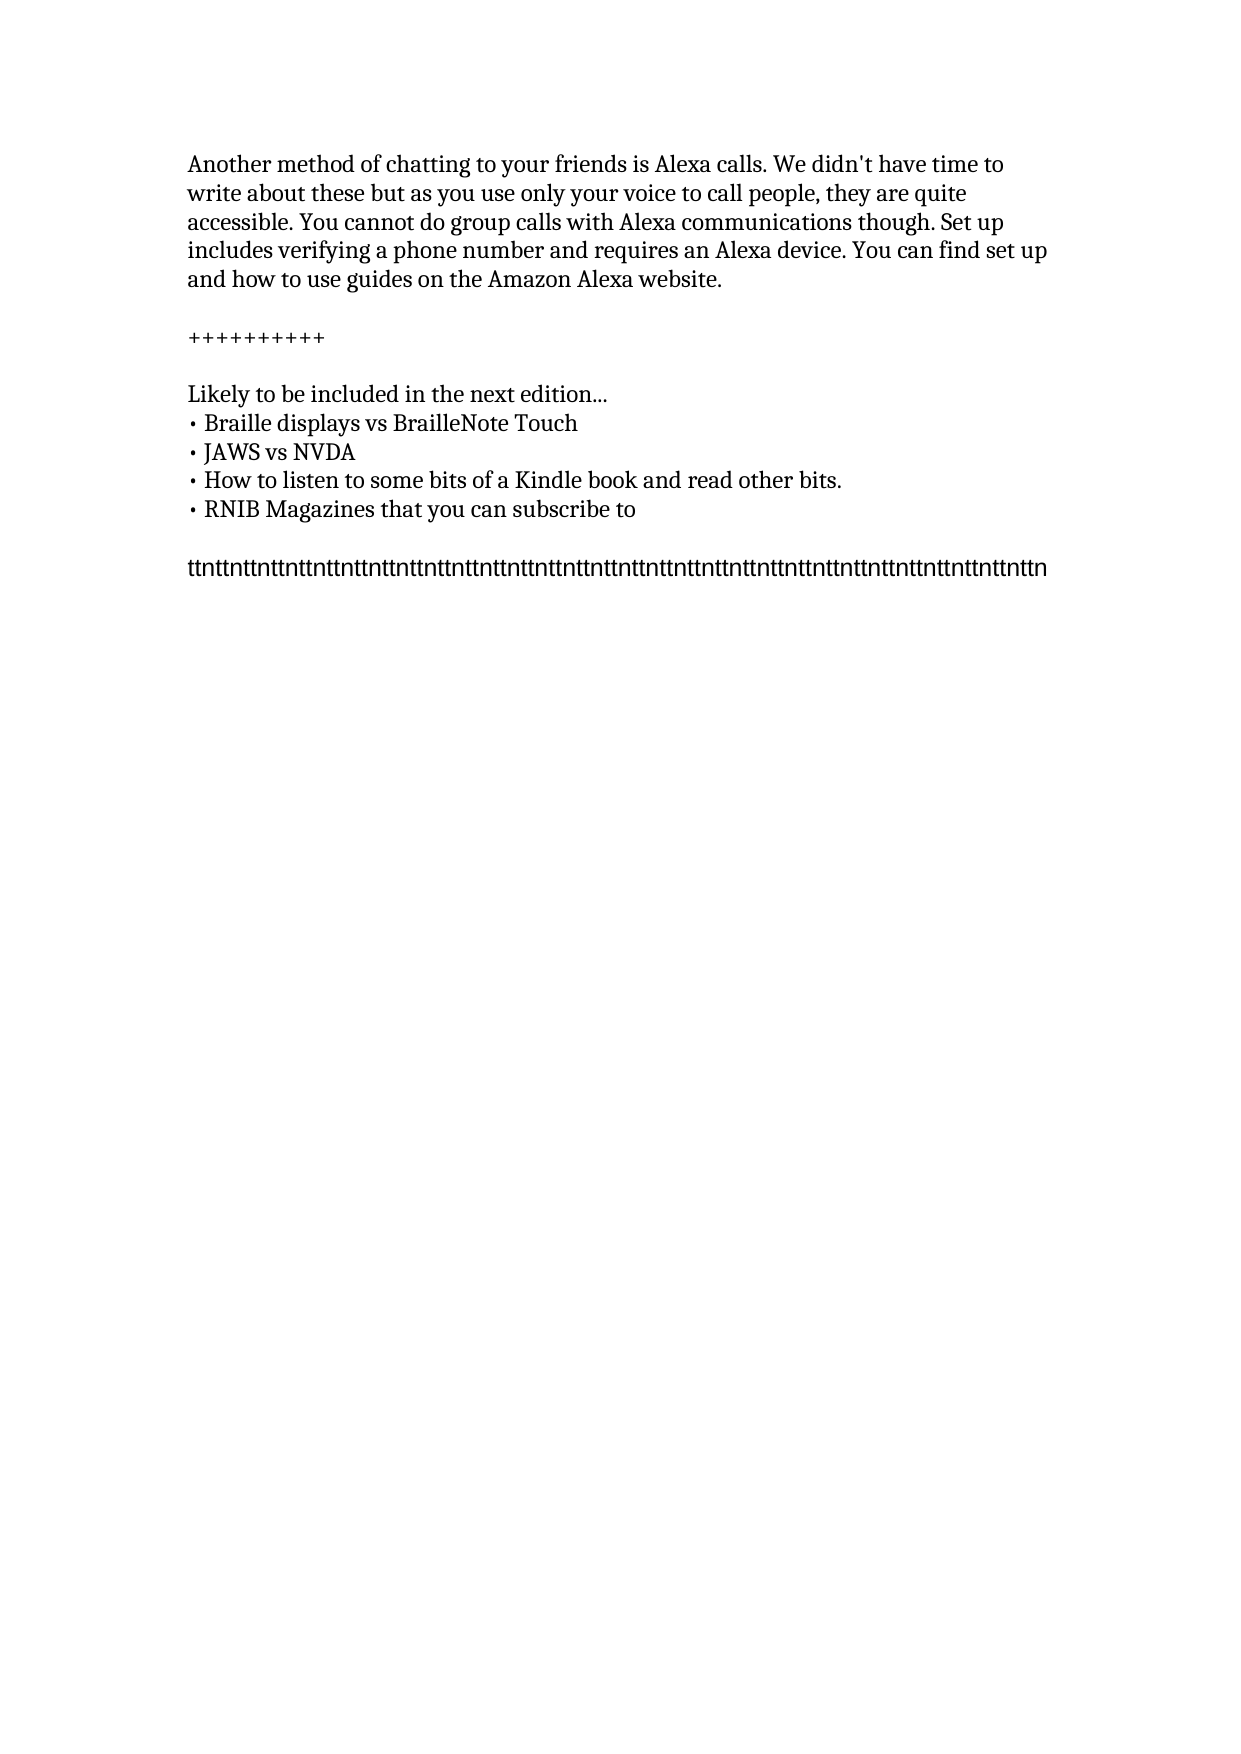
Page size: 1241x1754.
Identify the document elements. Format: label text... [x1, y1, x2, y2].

text • How to listen to some bits of a Kindle book and read other bits. [187, 466, 1053, 495]
text Another method of chatting to your friends is Alexa calls. We didn't have time to write about these but as you use only your voice to call people, they are quite accessible. You cannot do group calls with Alexa communications though. Set up includes verifying a phone number and requires an Alexa device. You can find set up and how to use guides on the Amazon Alexa website. [187, 150, 1053, 294]
text Likely to be included in the next edition... [187, 380, 1053, 409]
text • Braille displays vs BrailleNote Touch [187, 409, 1053, 437]
text ttnttnttnttnttnttnttnttnttnttnttnttnttnttnttnttnttnttnttnttnttnttnttnttnttnttnttnttnttnttnttn [187, 552, 1053, 581]
text • RNIB Magazines that you can subscribe to [187, 495, 1053, 524]
text ++++++++++ [187, 322, 1053, 351]
text • JAWS vs NVDA [187, 437, 1053, 466]
